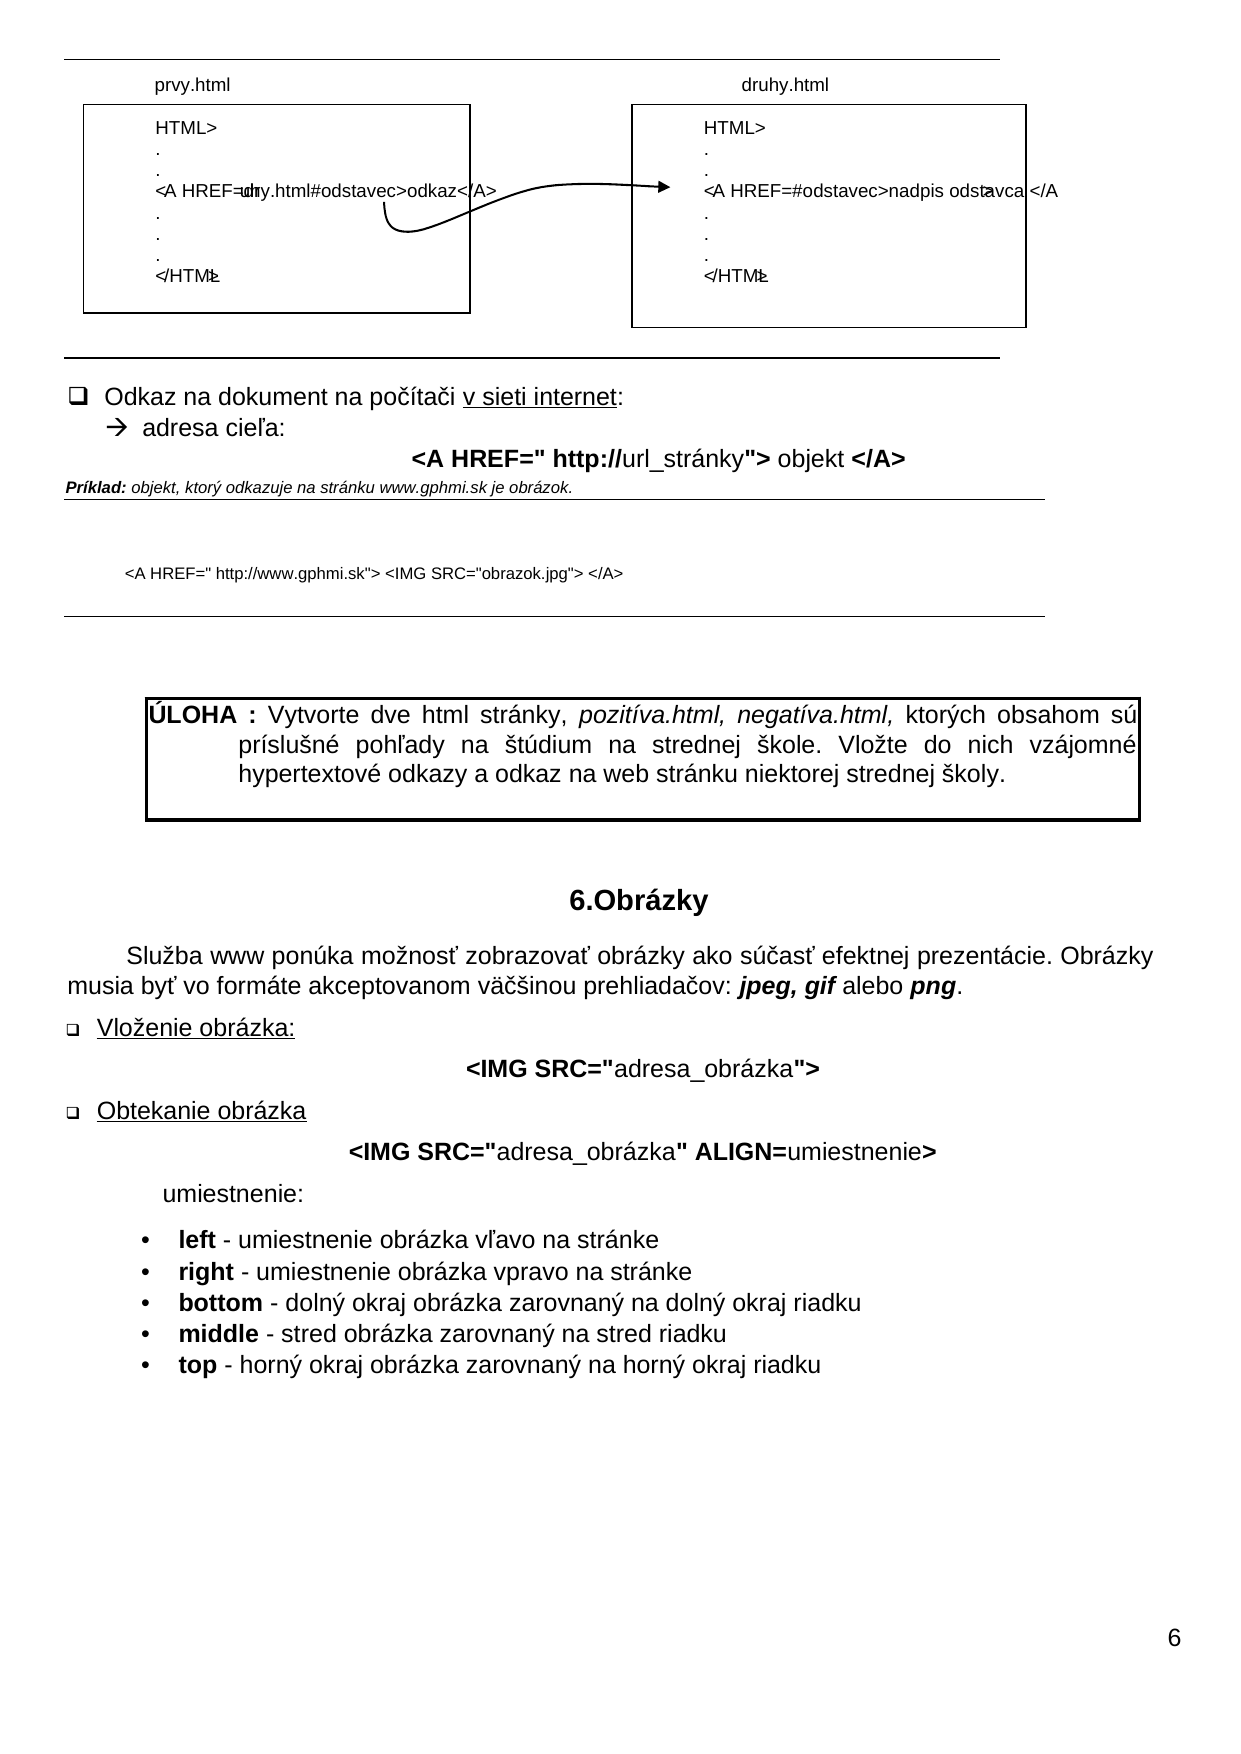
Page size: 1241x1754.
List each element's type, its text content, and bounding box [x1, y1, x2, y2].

list Vloženie obrázka: [65, 1013, 934, 1041]
text <IMG SRC="adresa_obrázka" ALIGN=umiestnenie> [136, 1137, 1149, 1166]
text ÚLOHA : Vytvorte dve html stránky, pozitíva.html, negatíva.html, ktorých obsahom sú príslušné pohľady na štúdium na strednej škole. Vložte do nich vzájomné hypertextové odkazy a odkaz na web stránku niektorej strednej školy. [148, 700, 1138, 788]
list right - umiestnenie obrázka vpravo na stránke [141, 1257, 1154, 1285]
list Obtekanie obrázka [65, 1096, 934, 1124]
text umiestnenie: [162, 1178, 1154, 1207]
subtitle 6.Obrázky [96, 883, 1181, 916]
text Príklad: objekt, ktorý odkazuje na stránku www.gphmi.sk je obrázok. [65, 478, 1181, 497]
list left - umiestnenie obrázka vľavo na stránke [141, 1226, 1154, 1254]
list Odkaz na dokument na počítači v sieti internet: [67, 382, 934, 411]
list adresa cieľa: [104, 413, 1154, 442]
text Služba www ponúka možnosť zobrazovať obrázky ako súčasť efektnej prezentácie. Obrázky musia byť vo formáte akceptovanom väčšinou prehliadačov: jpeg, gif alebo png. [67, 941, 1154, 1000]
text <A HREF=" http://url_stránky"> objekt </A> [136, 444, 1181, 473]
list middle - stred obrázka zarovnaný na stred riadku [141, 1319, 1154, 1348]
text <A HREF=" http://www.gphmi.sk"> <IMG SRC="obrazok.jpg"> </A> [124, 564, 1066, 583]
text <IMG SRC="adresa_obrázka"> [136, 1054, 1150, 1083]
list bottom - dolný okraj obrázka zarovnaný na dolný okraj riadku [141, 1288, 1154, 1317]
list top - horný okraj obrázka zarovnaný na horný okraj riadku [141, 1350, 1154, 1379]
